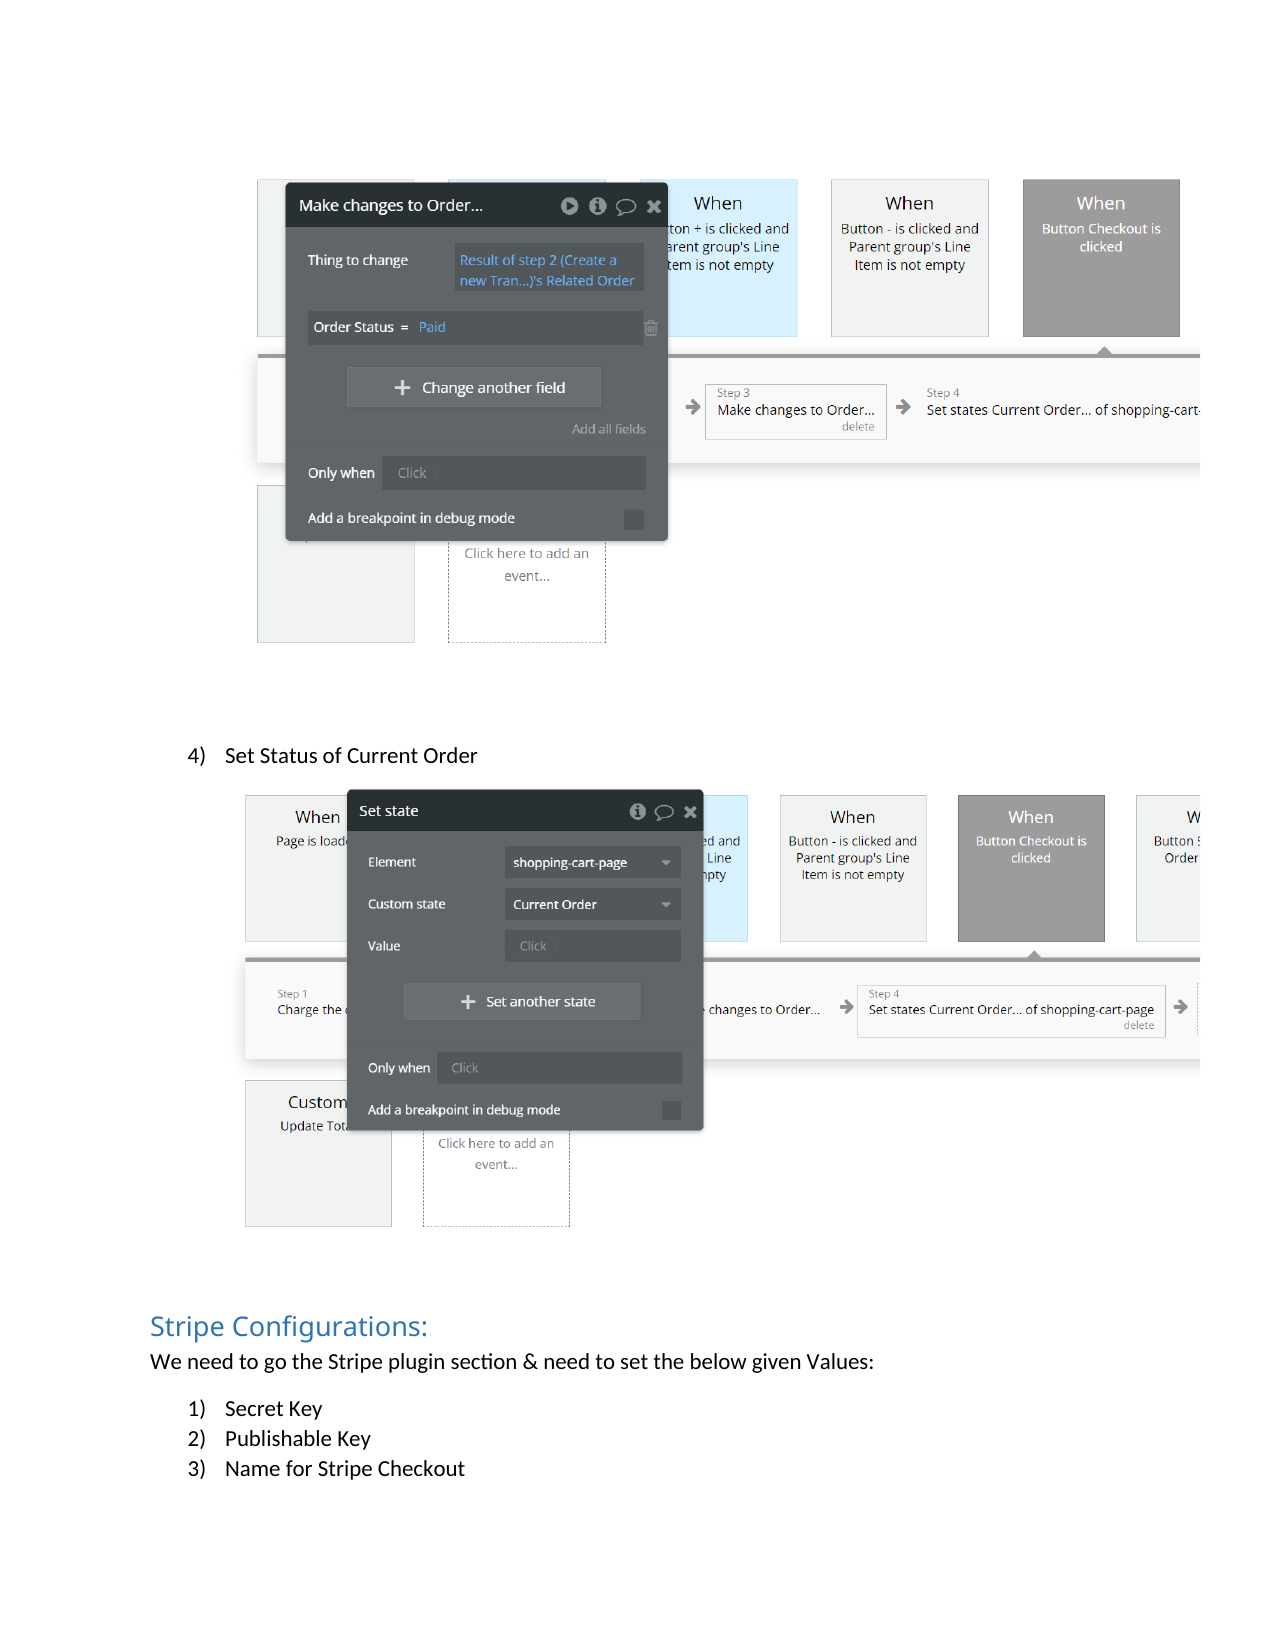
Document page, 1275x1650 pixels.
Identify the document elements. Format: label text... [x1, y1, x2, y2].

subtitle Stripe Configurations: [150, 1307, 1125, 1344]
list Publishable Key [187, 1424, 1125, 1452]
list Set Status of Current Order [187, 741, 1125, 769]
picture [225, 150, 1200, 709]
text We need to go the Stripe plugin section & need to set the below given Values: [150, 1347, 1125, 1375]
list Secret Key [187, 1394, 1125, 1422]
list Name for Stripe Checkout [187, 1454, 1125, 1482]
picture [225, 771, 1200, 1259]
